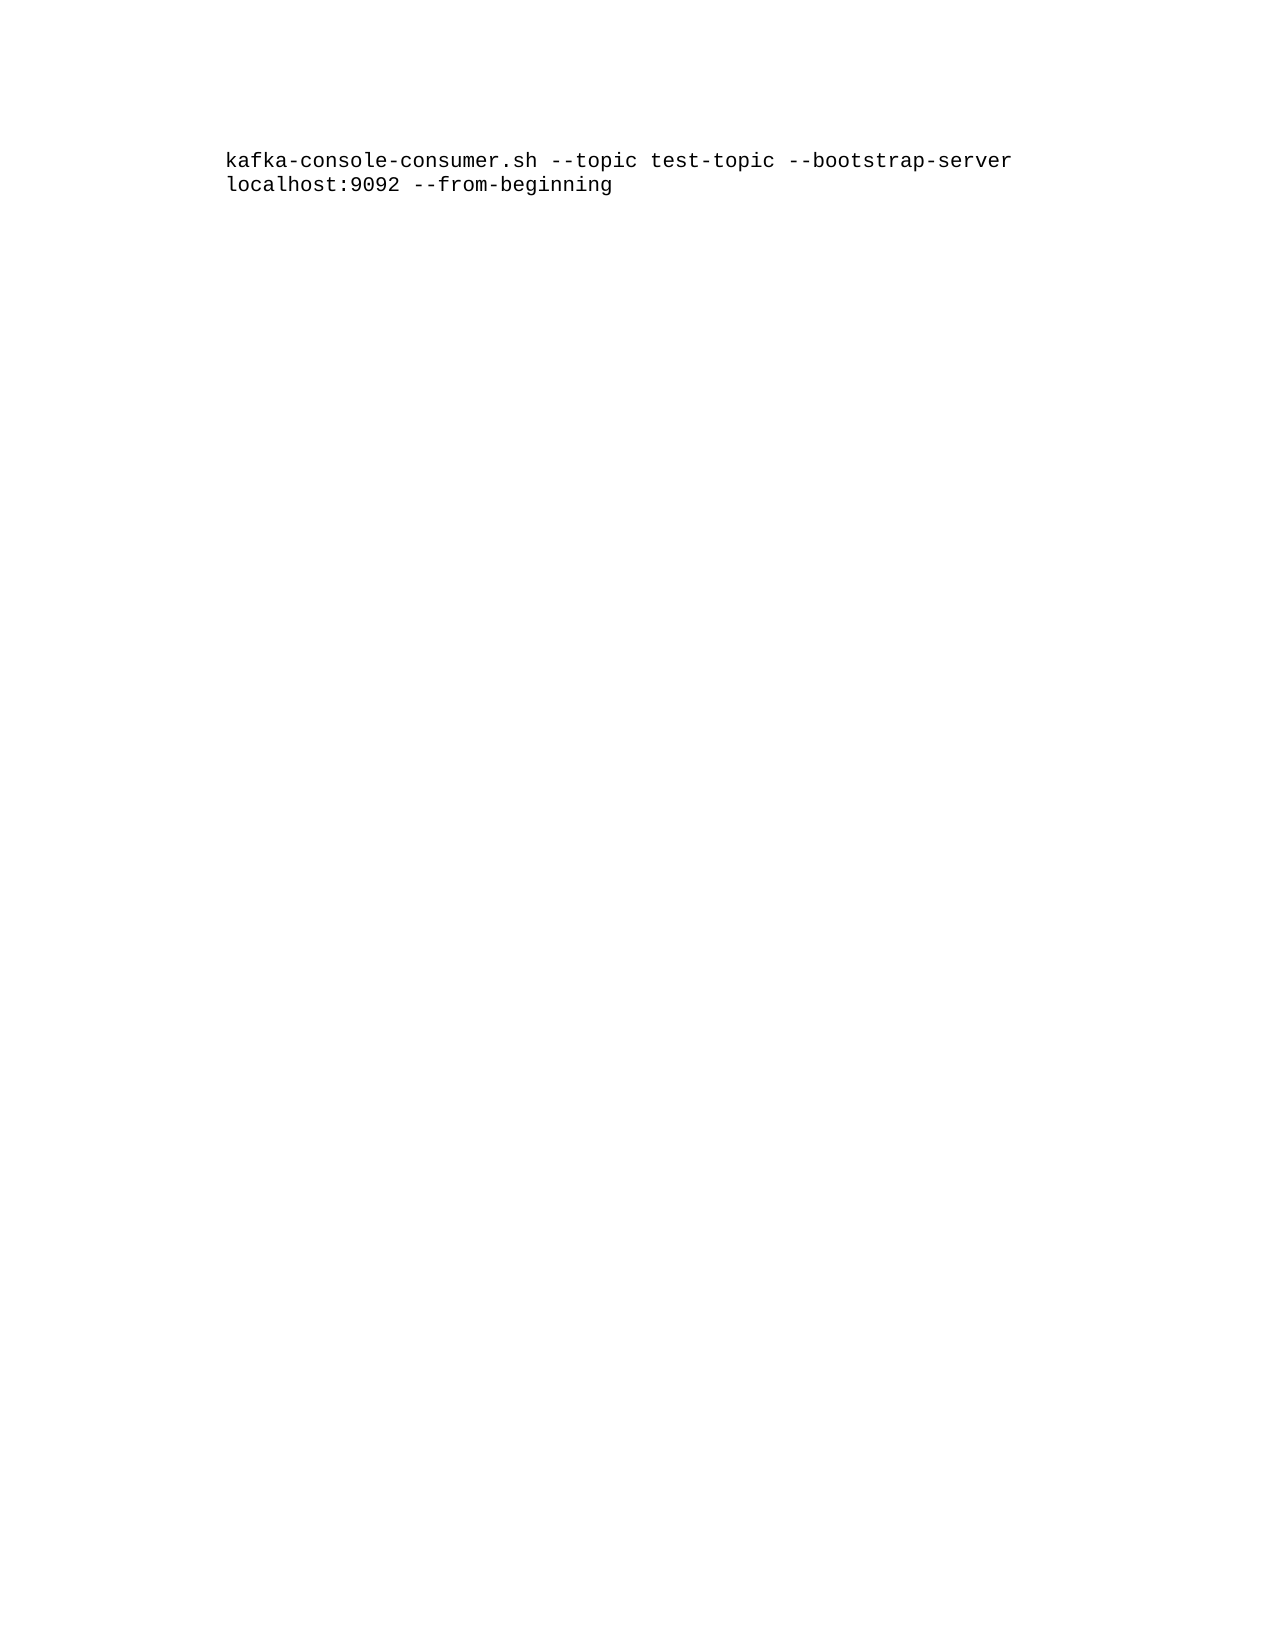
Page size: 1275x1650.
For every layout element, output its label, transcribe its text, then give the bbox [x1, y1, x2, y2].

text kafka-console-consumer.sh --topic test-topic --bootstrap-server localhost:9092 --from-beginning [225, 150, 1125, 197]
